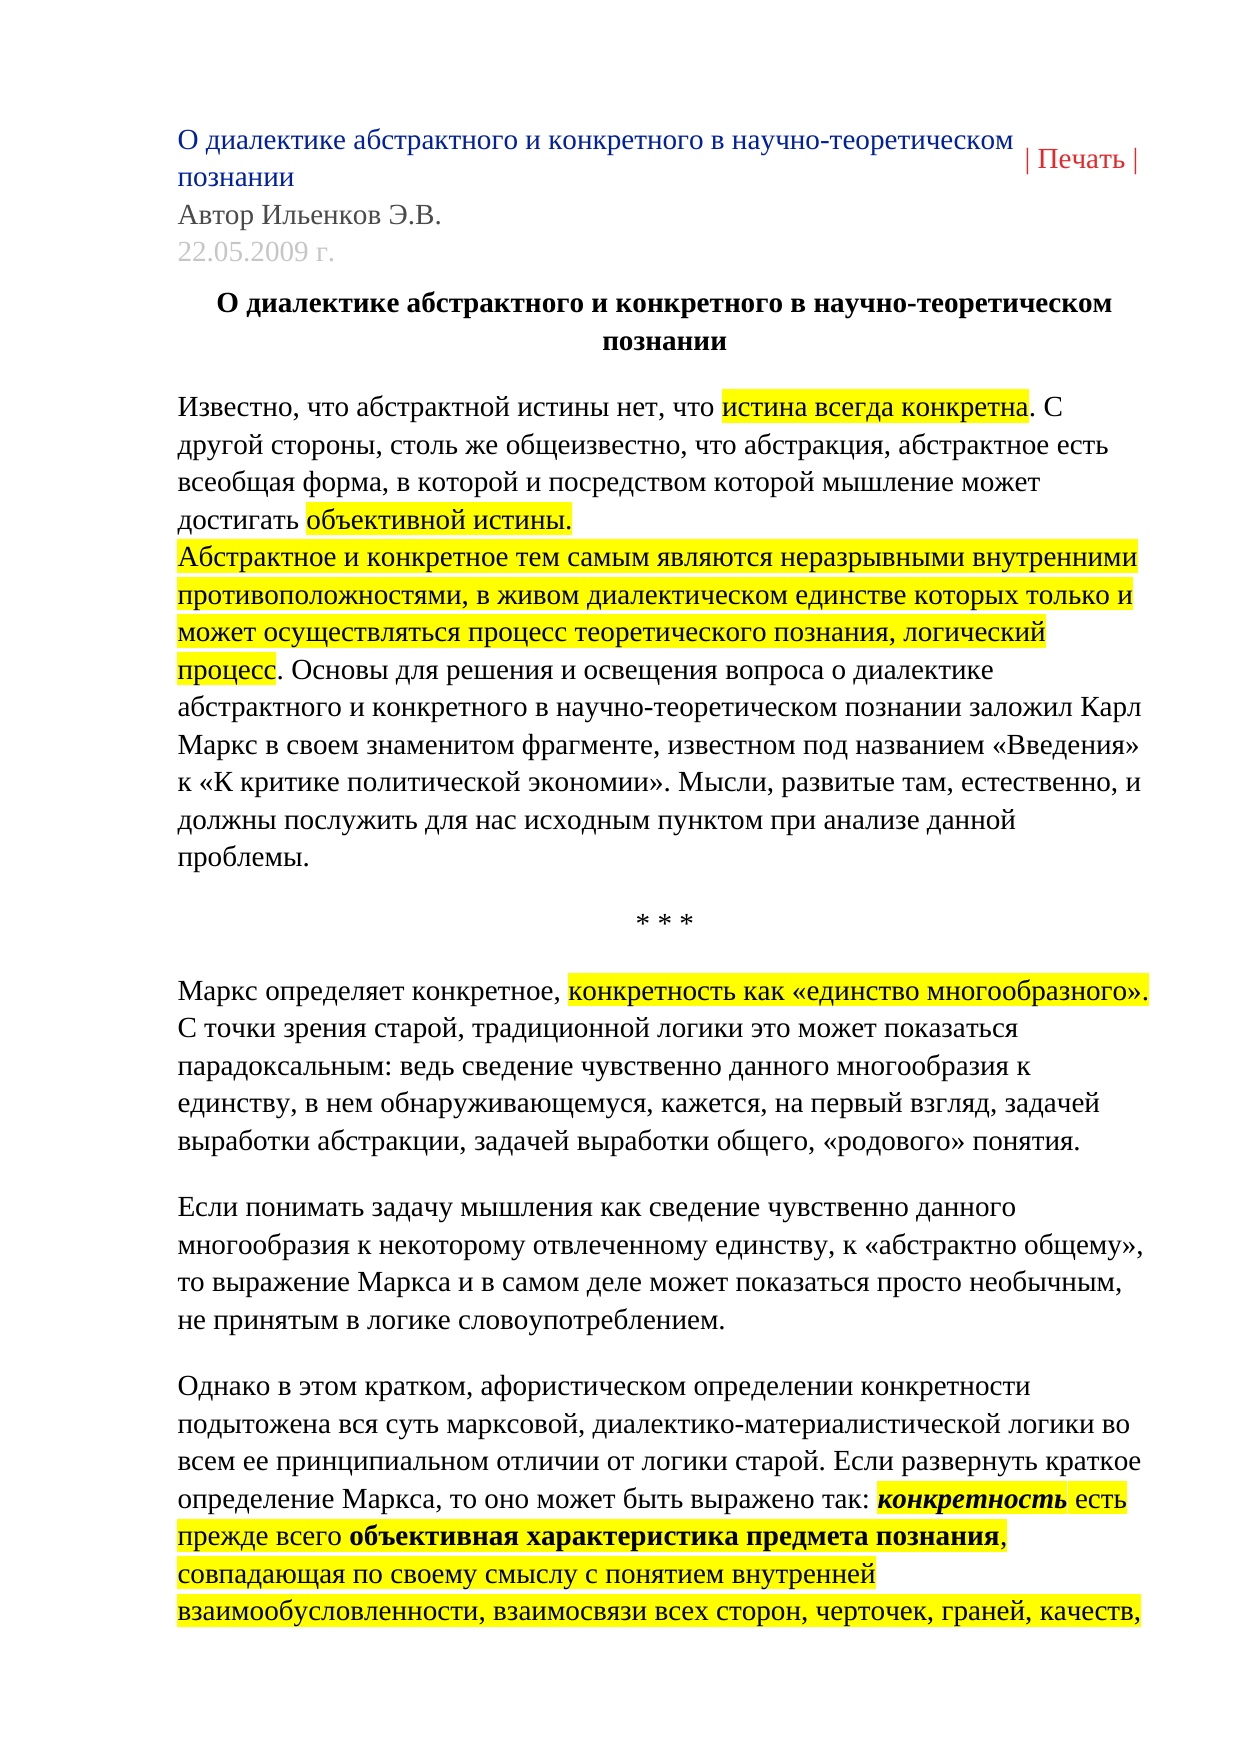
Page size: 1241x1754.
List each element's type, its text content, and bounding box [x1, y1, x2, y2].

table_cell 22.05.2009 г. [177, 231, 1158, 281]
table_header Автор Ильенков Э.В. [177, 193, 1158, 231]
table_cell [177, 281, 1158, 1627]
table_header | Печать | [1024, 118, 1145, 193]
table_header О диалектике абстрактного и конкретного в научно-теоретическом познании [177, 118, 1024, 193]
